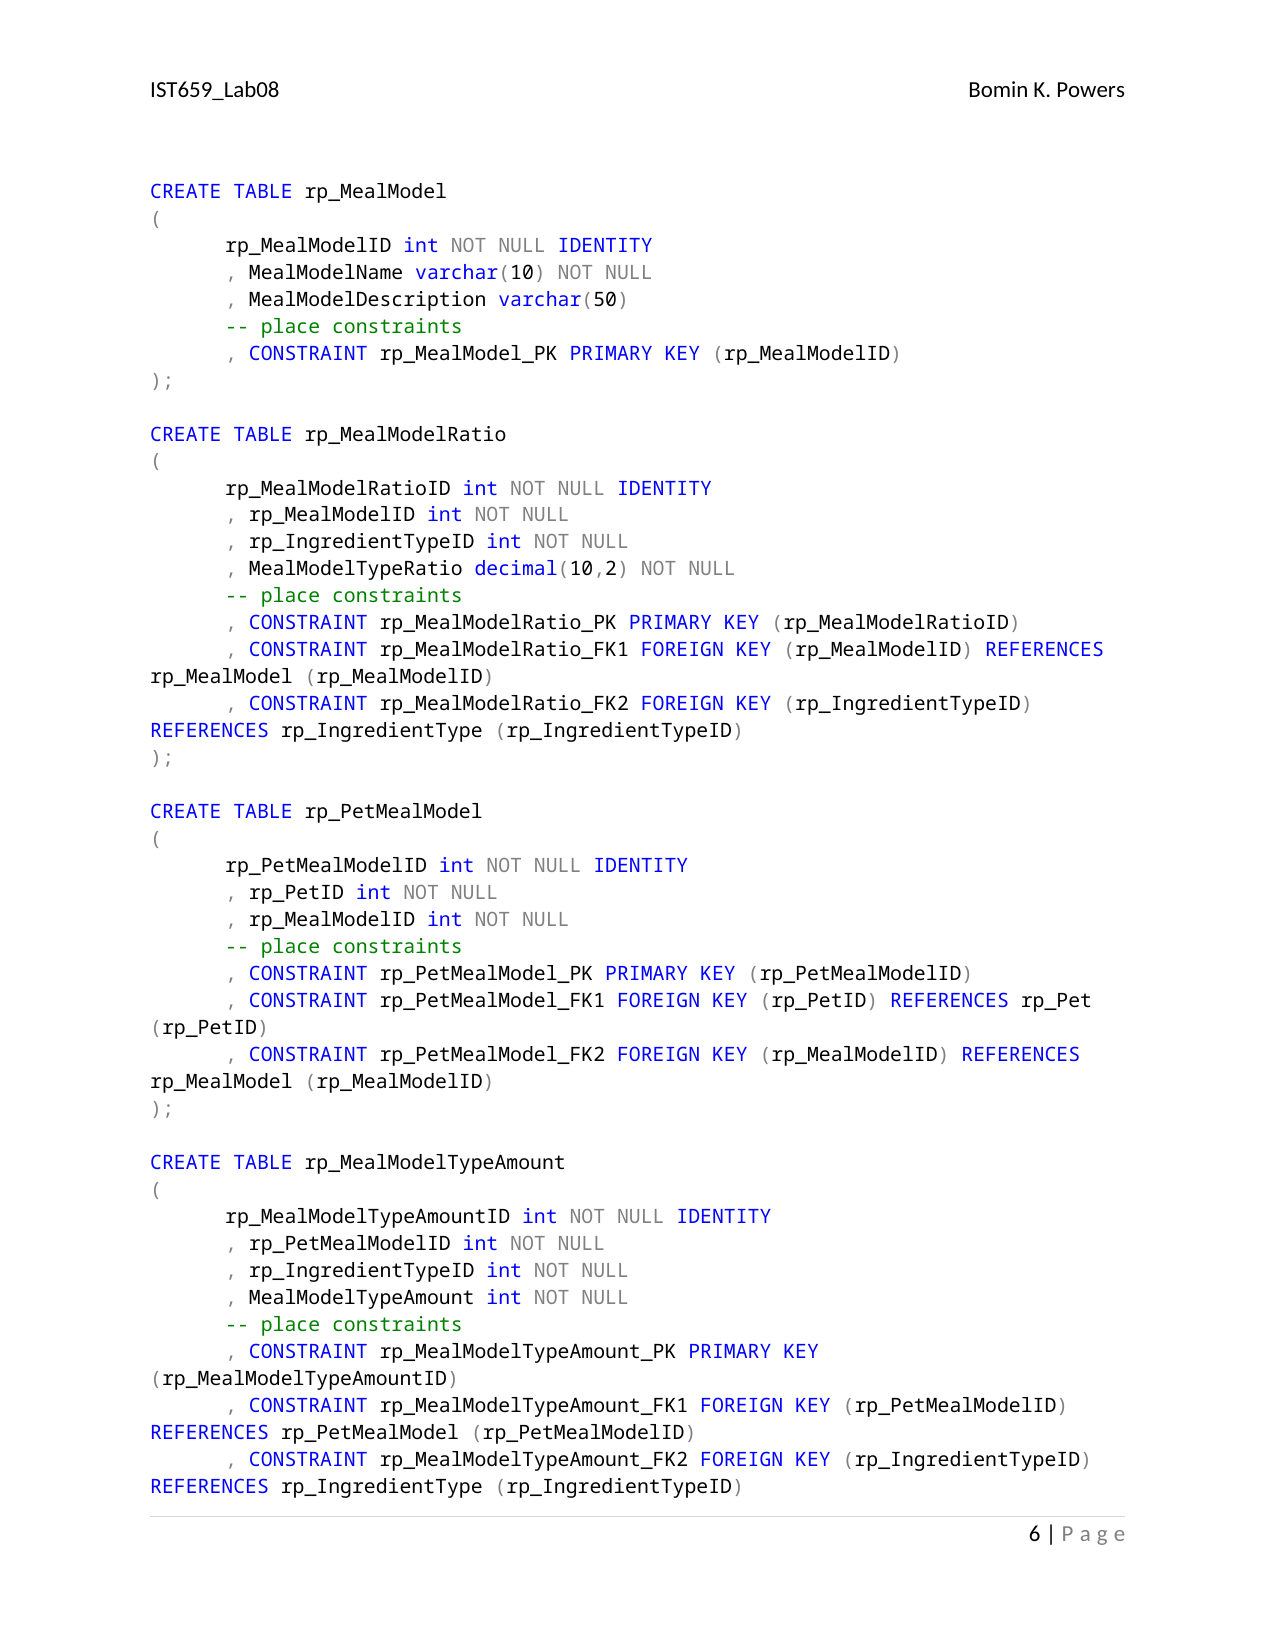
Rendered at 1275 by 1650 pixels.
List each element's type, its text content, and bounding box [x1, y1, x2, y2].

text , MealModelTypeRatio decimal(10,2) NOT NULL [150, 555, 1125, 582]
text , rp_MealModelID int NOT NULL [150, 501, 1125, 528]
text -- place constraints [150, 1310, 1125, 1337]
text ( [150, 447, 1125, 474]
text , CONSTRAINT rp_MealModelRatio_FK1 FOREIGN KEY (rp_MealModelID) REFERENCES rp_MealModel (rp_MealModelID) [150, 636, 1125, 689]
text ( [150, 824, 1125, 851]
text , CONSTRAINT rp_MealModelRatio_PK PRIMARY KEY (rp_MealModelRatioID) [150, 609, 1125, 636]
text , CONSTRAINT rp_PetMealModel_PK PRIMARY KEY (rp_PetMealModelID) [150, 959, 1125, 986]
text , rp_PetMealModelID int NOT NULL [150, 1229, 1125, 1256]
text -- place constraints [150, 932, 1125, 959]
text ); [150, 366, 1125, 393]
text CREATE TABLE rp_MealModelTypeAmount [150, 1148, 1125, 1175]
text , rp_IngredientTypeID int NOT NULL [150, 1256, 1125, 1283]
text , CONSTRAINT rp_PetMealModel_FK1 FOREIGN KEY (rp_PetID) REFERENCES rp_Pet (rp_PetID) [150, 986, 1125, 1040]
text , CONSTRAINT rp_MealModelRatio_FK2 FOREIGN KEY (rp_IngredientTypeID) REFERENCES rp_IngredientType (rp_IngredientTypeID) [150, 689, 1125, 743]
text , CONSTRAINT rp_PetMealModel_FK2 FOREIGN KEY (rp_MealModelID) REFERENCES rp_MealModel (rp_MealModelID) [150, 1040, 1125, 1094]
text -- place constraints [150, 582, 1125, 609]
text , MealModelName varchar(10) NOT NULL [150, 258, 1125, 285]
text rp_PetMealModelID int NOT NULL IDENTITY [150, 851, 1125, 878]
text rp_MealModelID int NOT NULL IDENTITY [150, 231, 1125, 258]
text ); [150, 743, 1125, 771]
text CREATE TABLE rp_MealModel [150, 177, 1125, 204]
text , MealModelDescription varchar(50) [150, 285, 1125, 312]
text rp_MealModelTypeAmountID int NOT NULL IDENTITY [150, 1202, 1125, 1229]
text ); [150, 1094, 1125, 1121]
text , rp_PetID int NOT NULL [150, 878, 1125, 905]
text , CONSTRAINT rp_MealModelTypeAmount_PK PRIMARY KEY (rp_MealModelTypeAmountID) [150, 1337, 1125, 1391]
text CREATE TABLE rp_MealModelRatio [150, 420, 1125, 447]
text , rp_MealModelID int NOT NULL [150, 905, 1125, 932]
text rp_MealModelRatioID int NOT NULL IDENTITY [150, 474, 1125, 501]
text CREATE TABLE rp_PetMealModel [150, 797, 1125, 824]
text , MealModelTypeAmount int NOT NULL [150, 1283, 1125, 1310]
text ( [150, 204, 1125, 231]
text ( [150, 1175, 1125, 1202]
text -- place constraints [150, 312, 1125, 339]
text , rp_IngredientTypeID int NOT NULL [150, 528, 1125, 555]
text , CONSTRAINT rp_MealModelTypeAmount_FK1 FOREIGN KEY (rp_PetMealModelID) REFERENCES rp_PetMealModel (rp_PetMealModelID) [150, 1391, 1125, 1445]
text , CONSTRAINT rp_MealModel_PK PRIMARY KEY (rp_MealModelID) [150, 339, 1125, 366]
text , CONSTRAINT rp_MealModelTypeAmount_FK2 FOREIGN KEY (rp_IngredientTypeID) REFERENCES rp_IngredientType (rp_IngredientTypeID) [150, 1445, 1125, 1499]
